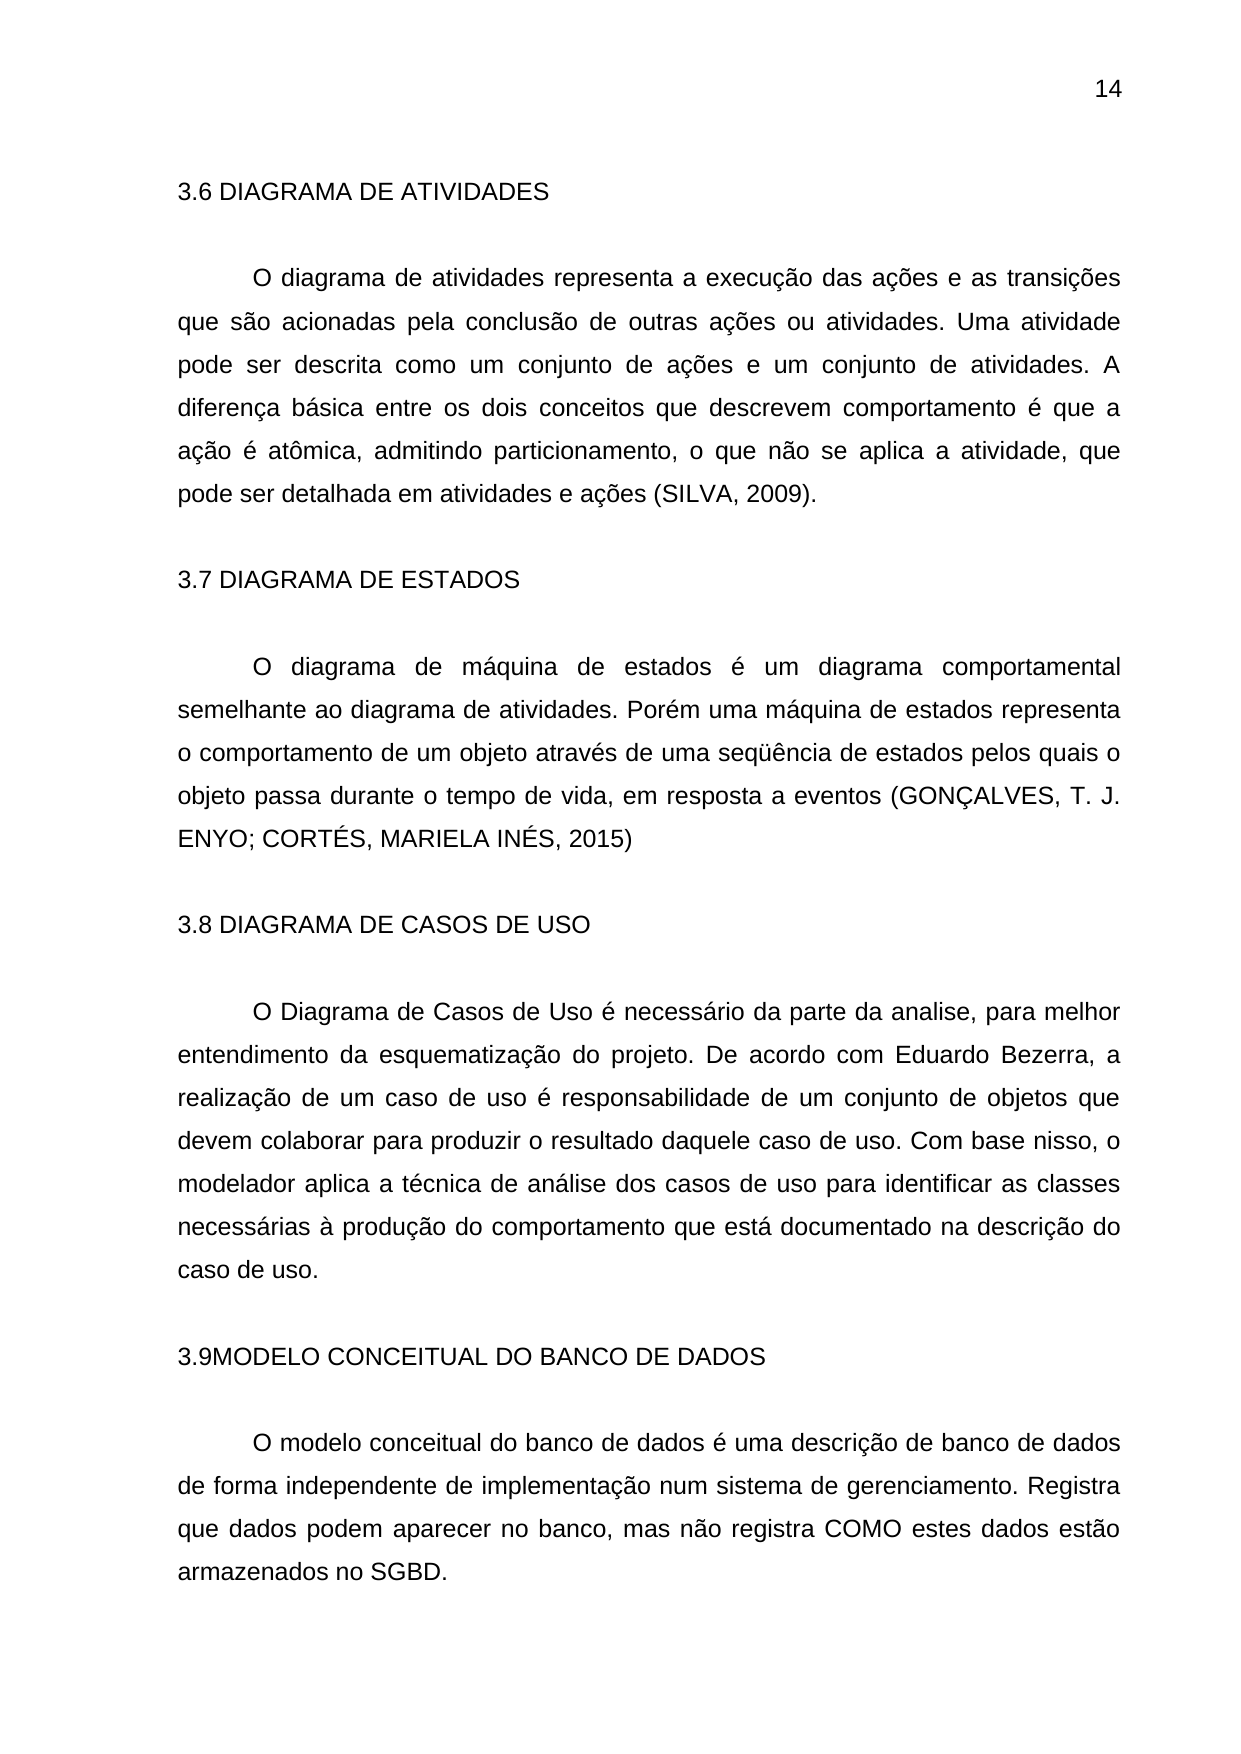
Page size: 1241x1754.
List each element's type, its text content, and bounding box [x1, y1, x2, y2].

subtitle 3.6 DIAGRAMA DE ATIVIDADES [177, 177, 1122, 206]
subtitle 3.8 DIAGRAMA DE CASOS DE USO [177, 910, 1122, 939]
text O Diagrama de Casos de Uso é necessário da parte da analise, para melhor entendimento da esquematização do projeto. De acordo com Eduardo Bezerra, a realização de um caso de uso é responsabilidade de um conjunto de objetos que devem colaborar para produzir o resultado daquele caso de uso. Com base nisso, o modelador aplica a técnica de análise dos casos de uso para identificar as classes necessárias à produção do comportamento que está documentado na descrição do caso de uso. [177, 997, 1122, 1284]
text O diagrama de máquina de estados é um diagrama comportamental semelhante ao diagrama de atividades. Porém uma máquina de estados representa o comportamento de um objeto através de uma seqüência de estados pelos quais o objeto passa durante o tempo de vida, em resposta a eventos (GONÇALVES, T. J. ENYO; CORTÉS, MARIELA INÉS, 2015) [177, 652, 1122, 853]
text O diagrama de atividades representa a execução das ações e as transições que são acionadas pela conclusão de outras ações ou atividades. Uma atividade pode ser descrita como um conjunto de ações e um conjunto de atividades. A diferença básica entre os dois conceitos que descrevem comportamento é que a ação é atômica, admitindo particionamento, o que não se aplica a atividade, que pode ser detalhada em atividades e ações (SILVA, 2009). [177, 263, 1122, 508]
subtitle 3.9MODELO CONCEITUAL DO BANCO DE DADOS [177, 1342, 1122, 1370]
subtitle 3.7 DIAGRAMA DE ESTADOS [177, 565, 1122, 594]
